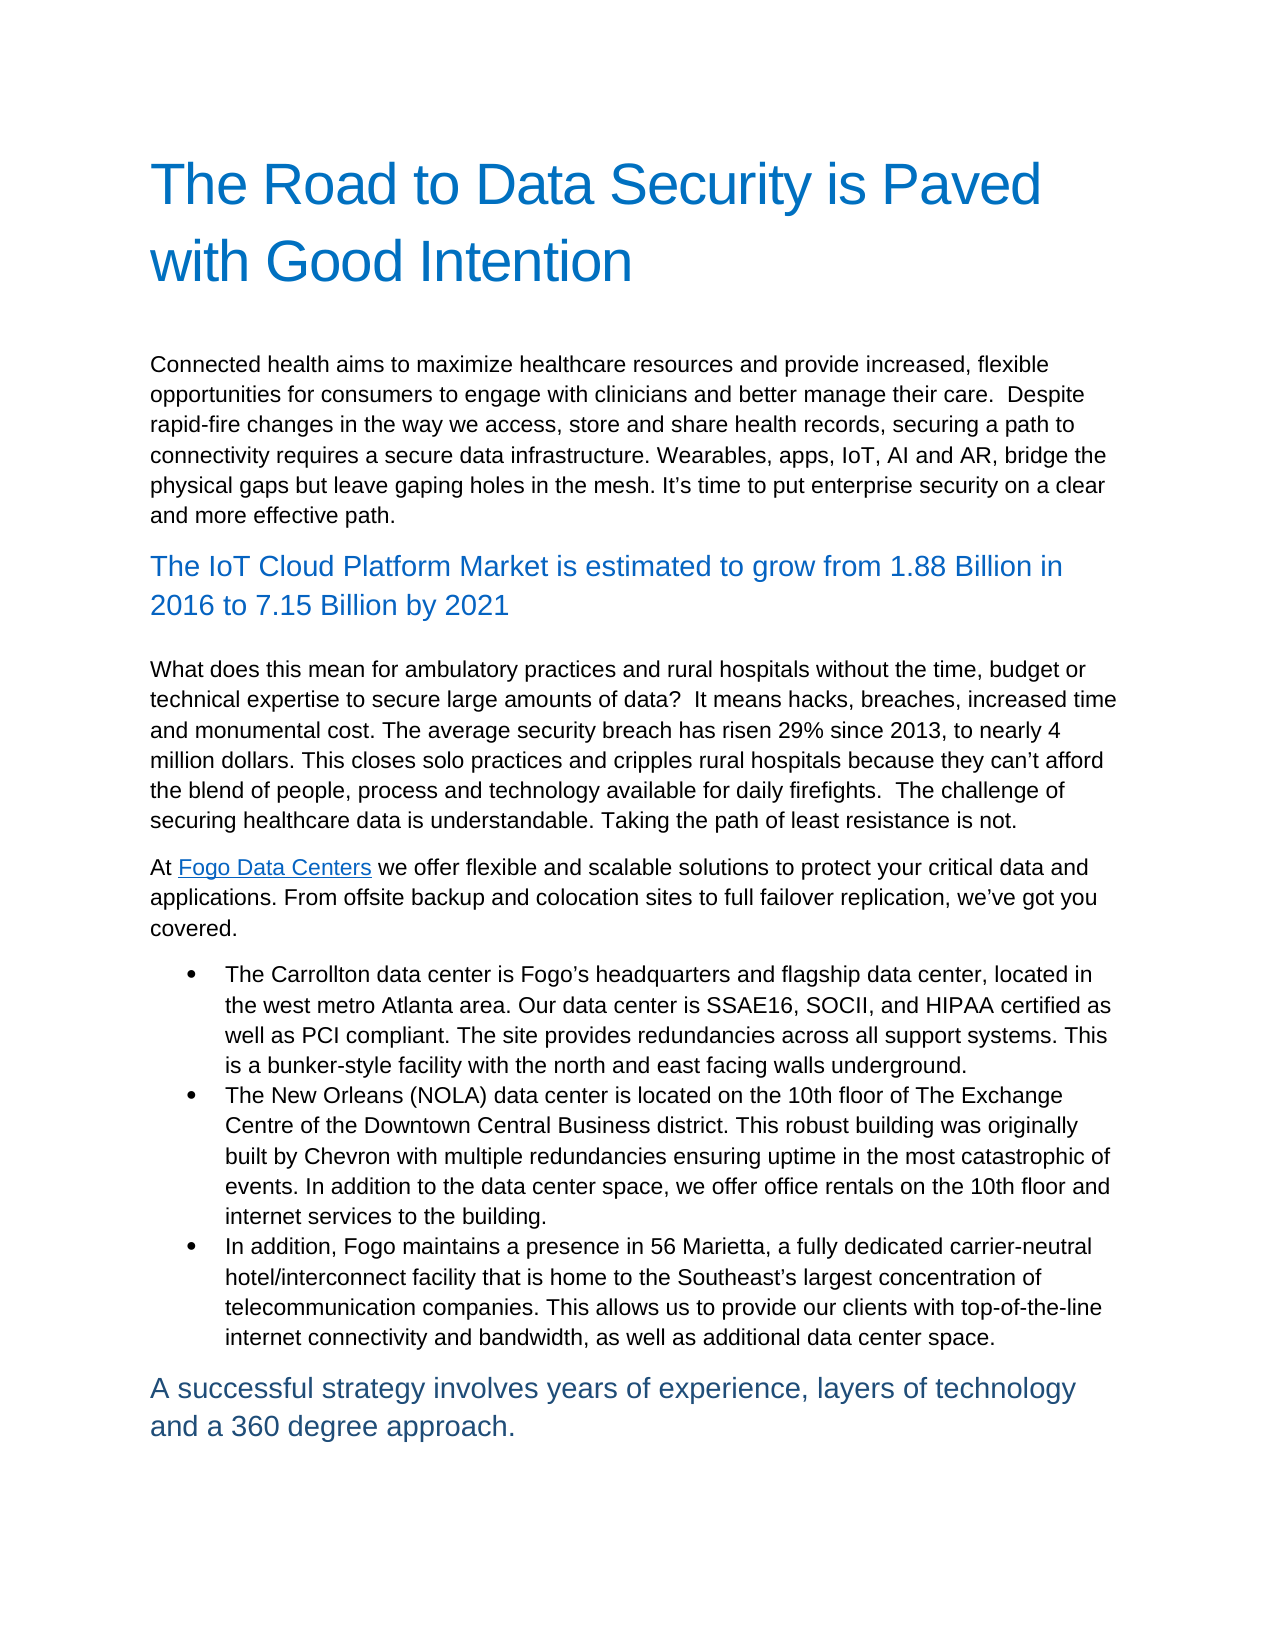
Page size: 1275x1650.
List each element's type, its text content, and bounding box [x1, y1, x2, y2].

text Connected health aims to maximize healthcare resources and provide increased, flexible opportunities for consumers to engage with clinicians and better manage their care. Despite rapid-fire changes in the way we access, store and share health records, securing a path to connectivity requires a secure data infrastructure. Wearables, apps, IoT, AI and AR, bridge the physical gaps but leave gaping holes in the mesh. It’s time to put enterprise security on a clear and more effective path. [150, 351, 1125, 528]
text At Fogo Data Centers we offer flexible and scalable solutions to protect your critical data and applications. From offsite backup and colocation sites to full failover replication, we’ve got you covered. [150, 854, 1125, 941]
subtitle A successful strategy involves years of experience, layers of technology and a 360 degree approach. [150, 1371, 1125, 1443]
list The Carrollton data center is Fogo’s headquarters and flagship data center, located in the west metro Atlanta area. Our data center is SSAE16, SOCII, and HIPAA certified as well as PCI compliant. The site provides redundancies across all support systems. This is a bunker-style facility with the north and east facing walls underground. [187, 961, 1125, 1078]
subtitle The IoT Cloud Platform Market is estimated to grow from 1.88 Billion in 2016 to 7.15 Billion by 2021 [150, 549, 1125, 621]
title The Road to Data Security is Paved with Good Intention [150, 150, 1125, 294]
list The New Orleans (NOLA) data center is located on the 10th floor of The Exchange Centre of the Downtown Central Business district. This robust building was originally built by Chevron with multiple redundancies ensuring uptime in the most catastrophic of events. In addition to the data center space, we offer office rentals on the 10th floor and internet services to the building. [187, 1082, 1125, 1229]
list In addition, Fogo maintains a presence in 56 Marietta, a fully dedicated carrier-neutral hotel/interconnect facility that is home to the Southeast’s largest concentration of telecommunication companies. This allows us to provide our clients with top-of-the-line internet connectivity and bandwidth, as well as additional data center space. [187, 1233, 1125, 1350]
text What does this mean for ambulatory practices and rural hospitals without the time, budget or technical expertise to secure large amounts of data? It means hacks, breaches, increased time and monumental cost. The average security breach has risen 29% since 2013, to nearly 4 million dollars. This closes solo practices and cripples rural hospitals because they can’t afford the blend of people, process and technology available for daily firefights. The challenge of securing healthcare data is understandable. Taking the path of least resistance is not. [150, 626, 1125, 834]
